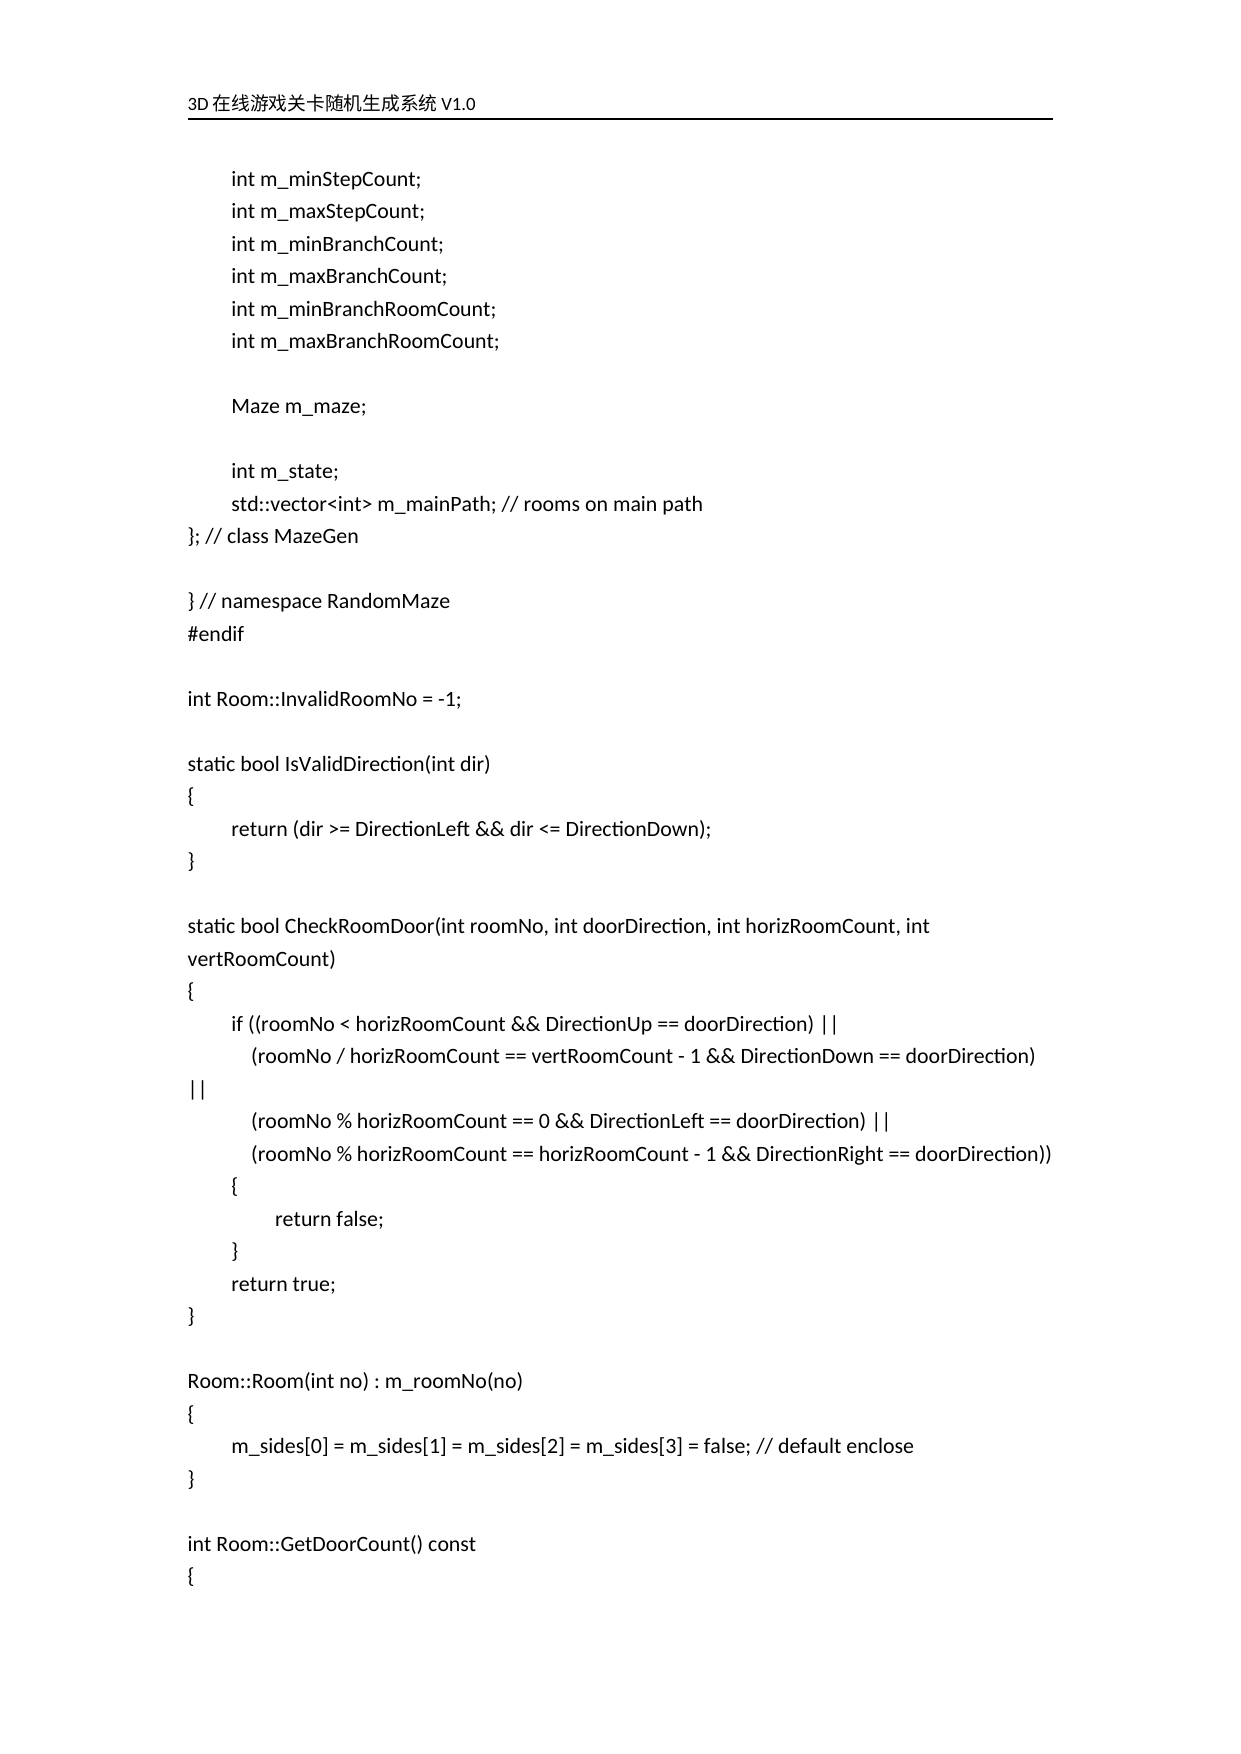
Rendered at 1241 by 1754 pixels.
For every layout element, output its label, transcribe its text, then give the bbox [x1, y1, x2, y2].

text (roomNo % horizRoomCount == horizRoomCount - 1 && DirectionRight == doorDirection)) [187, 1137, 1053, 1169]
text int m_minBranchCount; [187, 227, 1053, 259]
text int Room::GetDoorCount() const [187, 1527, 1053, 1559]
text int m_minStepCount; [187, 162, 1053, 194]
text m_sides[0] = m_sides[1] = m_sides[2] = m_sides[3] = false; // default enclose [187, 1429, 1053, 1462]
text }; // class MazeGen [187, 519, 1053, 552]
text { [187, 974, 1053, 1007]
text static bool CheckRoomDoor(int roomNo, int doorDirection, int horizRoomCount, int vertRoomCount) [187, 909, 1053, 974]
text (roomNo % horizRoomCount == 0 && DirectionLeft == doorDirection) || [187, 1104, 1053, 1137]
text if ((roomNo < horizRoomCount && DirectionUp == doorDirection) || [187, 1007, 1053, 1039]
text return true; [187, 1267, 1053, 1299]
text return false; [187, 1202, 1053, 1234]
text #endif [187, 617, 1053, 649]
text Room::Room(int no) : m_roomNo(no) [187, 1364, 1053, 1397]
text int Room::InvalidRoomNo = -1; [187, 682, 1053, 714]
text return (dir >= DirectionLeft && dir <= DirectionDown); [187, 812, 1053, 844]
text static bool IsValidDirection(int dir) [187, 747, 1053, 779]
text { [187, 1559, 1053, 1592]
text { [187, 1397, 1053, 1429]
text { [187, 1169, 1053, 1202]
text int m_minBranchRoomCount; [187, 292, 1053, 324]
text } [187, 1299, 1053, 1332]
text } [187, 1462, 1053, 1494]
text Maze m_maze; [187, 389, 1053, 422]
text int m_maxBranchCount; [187, 259, 1053, 292]
text } [187, 1234, 1053, 1267]
text int m_maxStepCount; [187, 194, 1053, 227]
text int m_maxBranchRoomCount; [187, 324, 1053, 357]
text } // namespace RandomMaze [187, 584, 1053, 617]
text { [187, 779, 1053, 812]
text (roomNo / horizRoomCount == vertRoomCount - 1 && DirectionDown == doorDirection) || [187, 1039, 1053, 1104]
text int m_state; [187, 454, 1053, 487]
text std::vector<int> m_mainPath; // rooms on main path [187, 487, 1053, 519]
text } [187, 844, 1053, 877]
